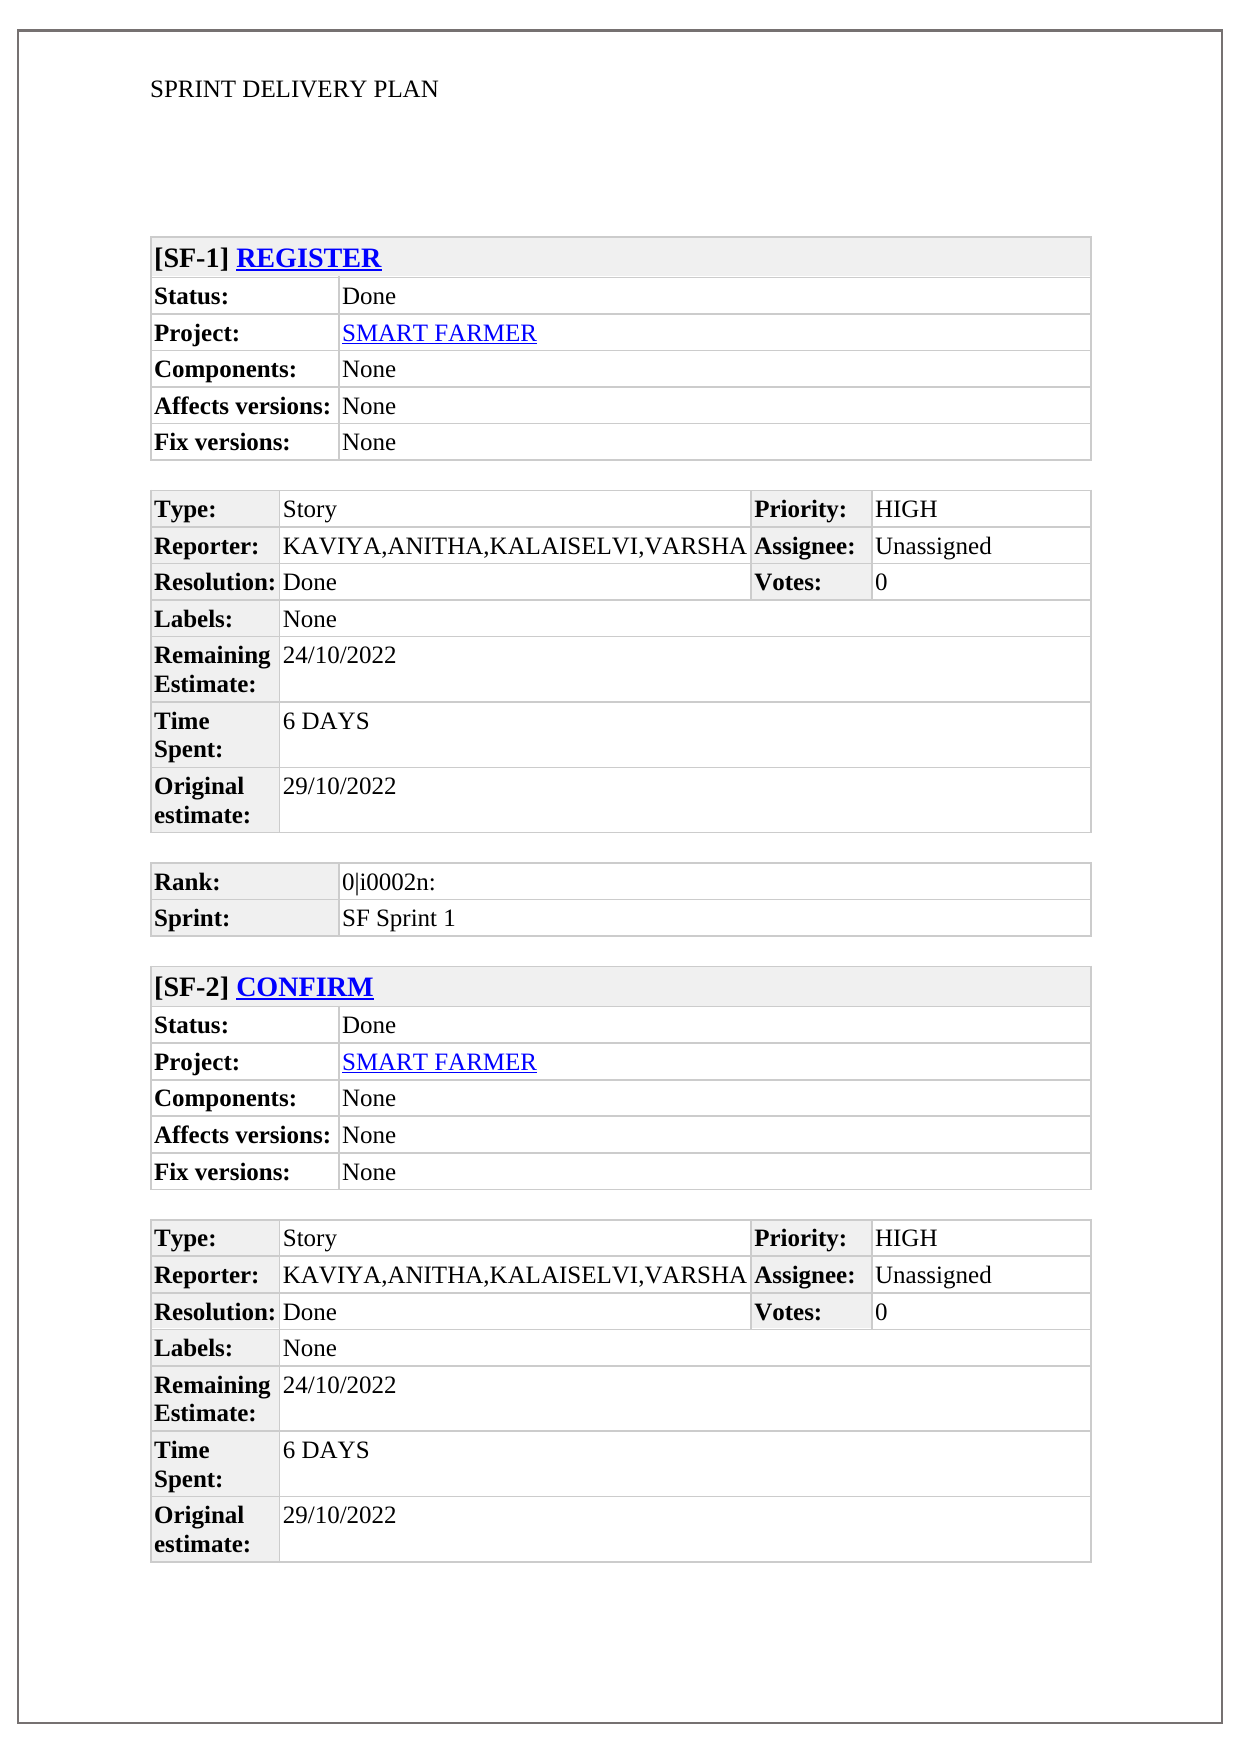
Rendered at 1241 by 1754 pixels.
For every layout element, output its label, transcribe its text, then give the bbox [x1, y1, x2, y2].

table_cell Status: [152, 278, 338, 313]
table_cell Done [340, 278, 1090, 313]
table_header 0|i0002n: [340, 864, 1090, 899]
table_cell Labels: [152, 1330, 279, 1365]
table_cell 0 [873, 1294, 1090, 1328]
table_cell Labels: [152, 601, 279, 636]
table_cell Affects versions: [152, 1117, 338, 1152]
table_cell Remaining Estimate: [152, 1367, 279, 1430]
table_cell None [340, 351, 1090, 386]
table_cell Done [280, 564, 750, 599]
table_cell Resolution: [152, 1294, 279, 1328]
table_cell Votes: [752, 564, 871, 599]
table_cell Project: [152, 1044, 338, 1079]
table_cell Time Spent: [152, 703, 279, 766]
table_cell Original estimate: [152, 768, 279, 832]
table_cell Unassigned [873, 1257, 1090, 1292]
table_cell None [340, 1154, 1090, 1188]
table_cell KAVIYA,ANITHA,KALAISELVI,VARSHA [280, 528, 750, 563]
table_cell Done [280, 1294, 750, 1328]
table_cell None [340, 424, 1090, 459]
table_cell Unassigned [873, 528, 1090, 563]
table_header HIGH [873, 491, 1090, 526]
table_cell 6 DAYS [280, 703, 1090, 766]
table_header HIGH [873, 1221, 1090, 1255]
table_cell Components: [152, 351, 338, 386]
table_cell 6 DAYS [280, 1432, 1090, 1496]
table_header [SF-2] CONFIRM [152, 967, 1090, 1006]
table_cell None [340, 1117, 1090, 1152]
table_cell None [340, 1081, 1090, 1115]
table_cell 29/10/2022 [280, 768, 1090, 832]
table_cell Components: [152, 1081, 338, 1115]
table_cell Time Spent: [152, 1432, 279, 1496]
table_cell Resolution: [152, 564, 279, 599]
table_header Story [280, 491, 750, 526]
table_header Priority: [752, 491, 871, 526]
table_cell SMART FARMER [340, 1044, 1090, 1079]
table_cell 0 [873, 564, 1090, 599]
table_cell None [340, 388, 1090, 423]
table_header Story [280, 1221, 750, 1255]
table_cell 29/10/2022 [280, 1497, 1090, 1561]
table_header Rank: [152, 864, 338, 899]
table_cell SF Sprint 1 [340, 900, 1090, 935]
table_header [SF-1] REGISTER [152, 238, 1090, 276]
table_cell Project: [152, 315, 338, 349]
table_cell SMART FARMER [340, 315, 1090, 349]
table_cell KAVIYA,ANITHA,KALAISELVI,VARSHA [280, 1257, 750, 1292]
table_header Type: [152, 491, 279, 526]
table_cell Assignee: [752, 528, 871, 563]
table_cell Fix versions: [152, 1154, 338, 1188]
table_cell Fix versions: [152, 424, 338, 459]
table_cell Sprint: [152, 900, 338, 935]
table_cell Status: [152, 1007, 338, 1042]
table_cell Assignee: [752, 1257, 871, 1292]
table_cell None [280, 601, 1090, 636]
table_header Type: [152, 1221, 279, 1255]
table_cell 24/10/2022 [280, 1367, 1090, 1430]
table_cell 24/10/2022 [280, 637, 1090, 701]
table_header Priority: [752, 1221, 871, 1255]
table_cell Reporter: [152, 1257, 279, 1292]
table_cell Affects versions: [152, 388, 338, 423]
table_cell Remaining Estimate: [152, 637, 279, 701]
table_cell None [280, 1330, 1090, 1365]
table_cell Votes: [752, 1294, 871, 1328]
table_cell Original estimate: [152, 1497, 279, 1561]
table_cell Done [340, 1007, 1090, 1042]
table_cell Reporter: [152, 528, 279, 563]
